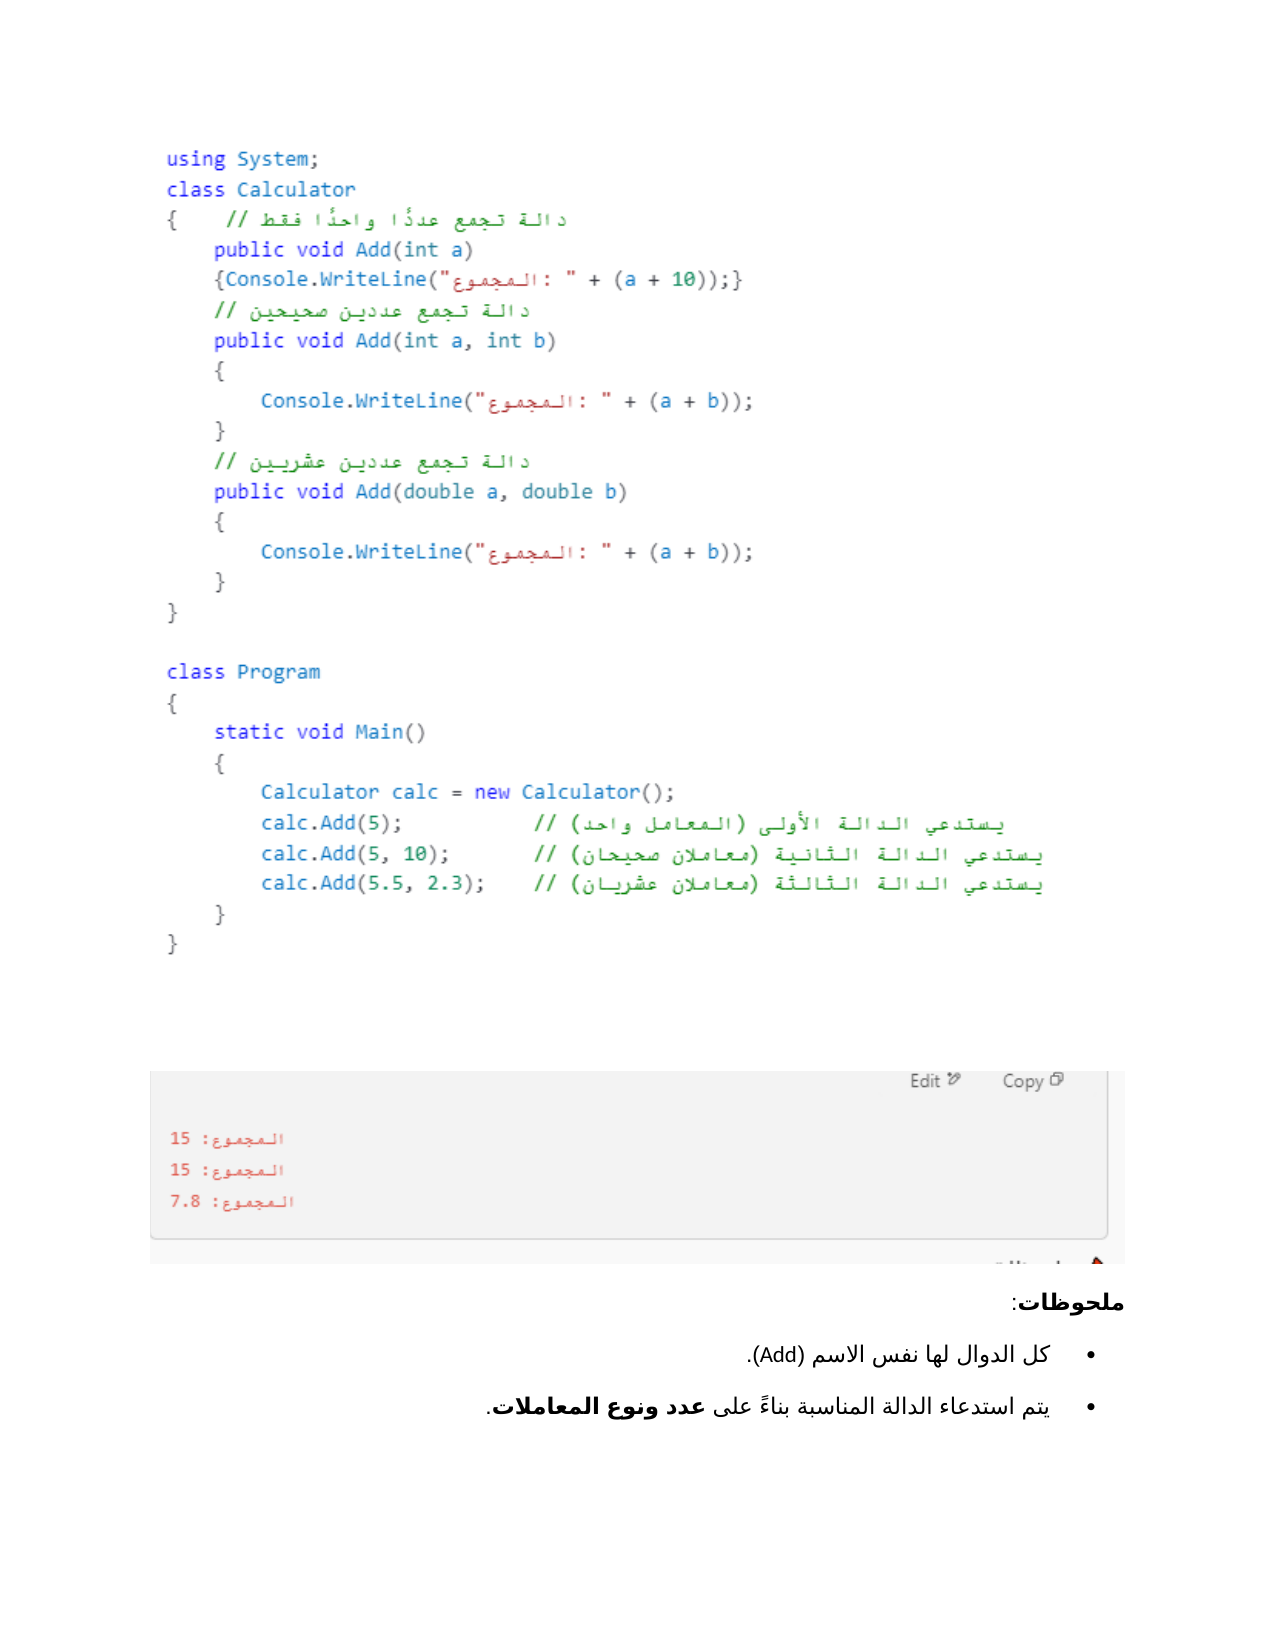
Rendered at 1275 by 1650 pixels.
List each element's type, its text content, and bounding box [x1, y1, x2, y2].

text ملحوظات: [150, 1288, 1125, 1315]
list كل الدوال لها نفس الاسم (Add). [150, 1340, 1087, 1368]
list يتم استدعاء الدالة المناسبة بناءً على عدد ونوع المعاملات. [150, 1393, 1087, 1420]
picture [150, 1071, 1125, 1264]
picture [150, 150, 1125, 1047]
